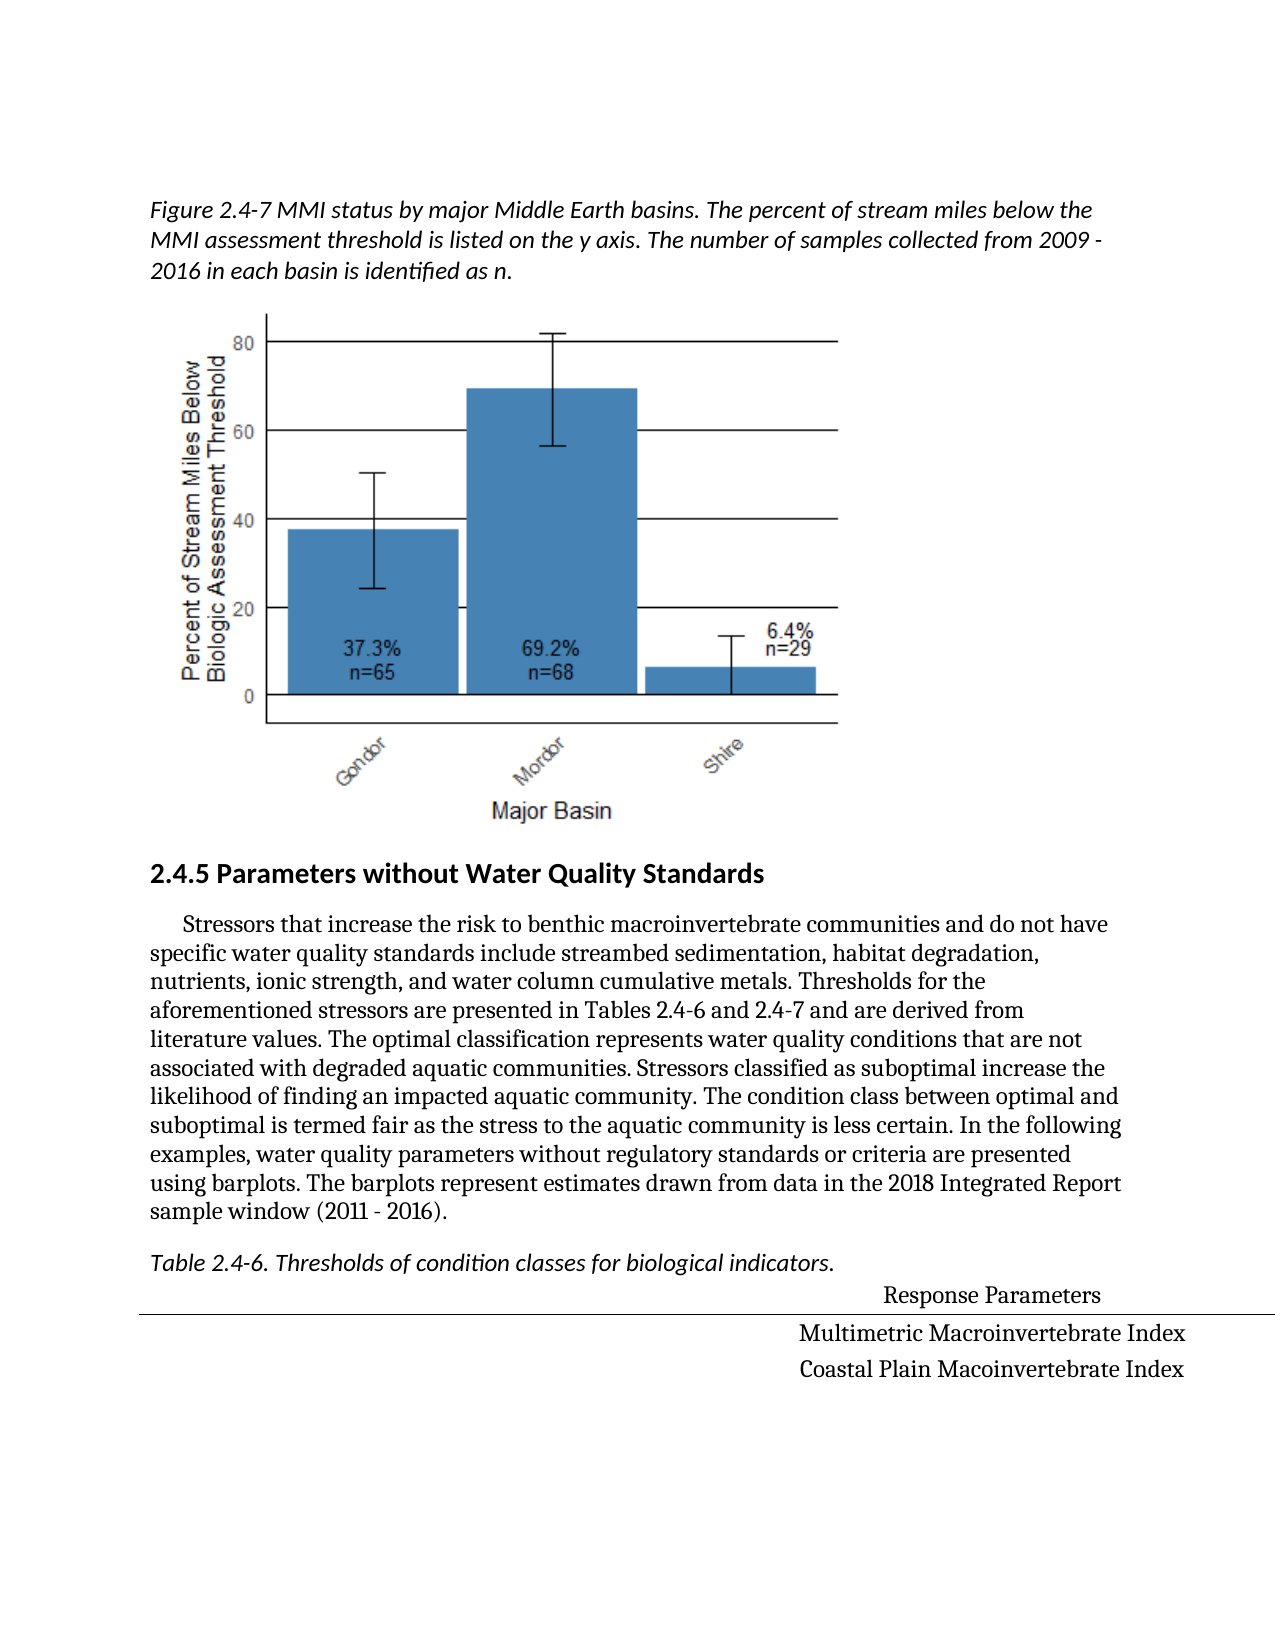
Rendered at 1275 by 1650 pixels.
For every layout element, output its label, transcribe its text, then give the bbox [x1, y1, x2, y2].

subtitle Table 2.4-6. Thresholds of condition classes for biological indicators. [150, 1247, 1125, 1277]
table_cell Coastal Plain Macoinvertebrate Index [139, 1351, 1275, 1388]
table_header Response Parameters [139, 1278, 1275, 1314]
table_cell Multimetric Macroinvertebrate Index [139, 1315, 1275, 1351]
picture [168, 304, 851, 835]
subtitle Figure 2.4-7 MMI status by major Middle Earth basins. The percent of stream miles below the MMI assessment threshold is listed on the y axis. The number of samples collected from 2009 - 2016 in each basin is identified as n. [150, 194, 1125, 285]
text Stressors that increase the risk to benthic macroinvertebrate communities and do not have specific water quality standards include streambed sedimentation, habitat degradation, nutrients, ionic strength, and water column cumulative metals. Thresholds for the aforementioned stressors are presented in Tables 2.4-6 and 2.4-7 and are derived from literature values. The optimal classification represents water quality conditions that are not associated with degraded aquatic communities. Stressors classified as suboptimal increase the likelihood of finding an impacted aquatic community. The condition class between optimal and suboptimal is termed fair as the stress to the aquatic community is less certain. In the following examples, water quality parameters without regulatory standards or criteria are presented using barplots. The barplots represent estimates drawn from data in the 2018 Integrated Report sample window (2011 - 2016). [150, 910, 1125, 1226]
subtitle 2.4.5 Parameters without Water Quality Standards [150, 855, 1125, 891]
